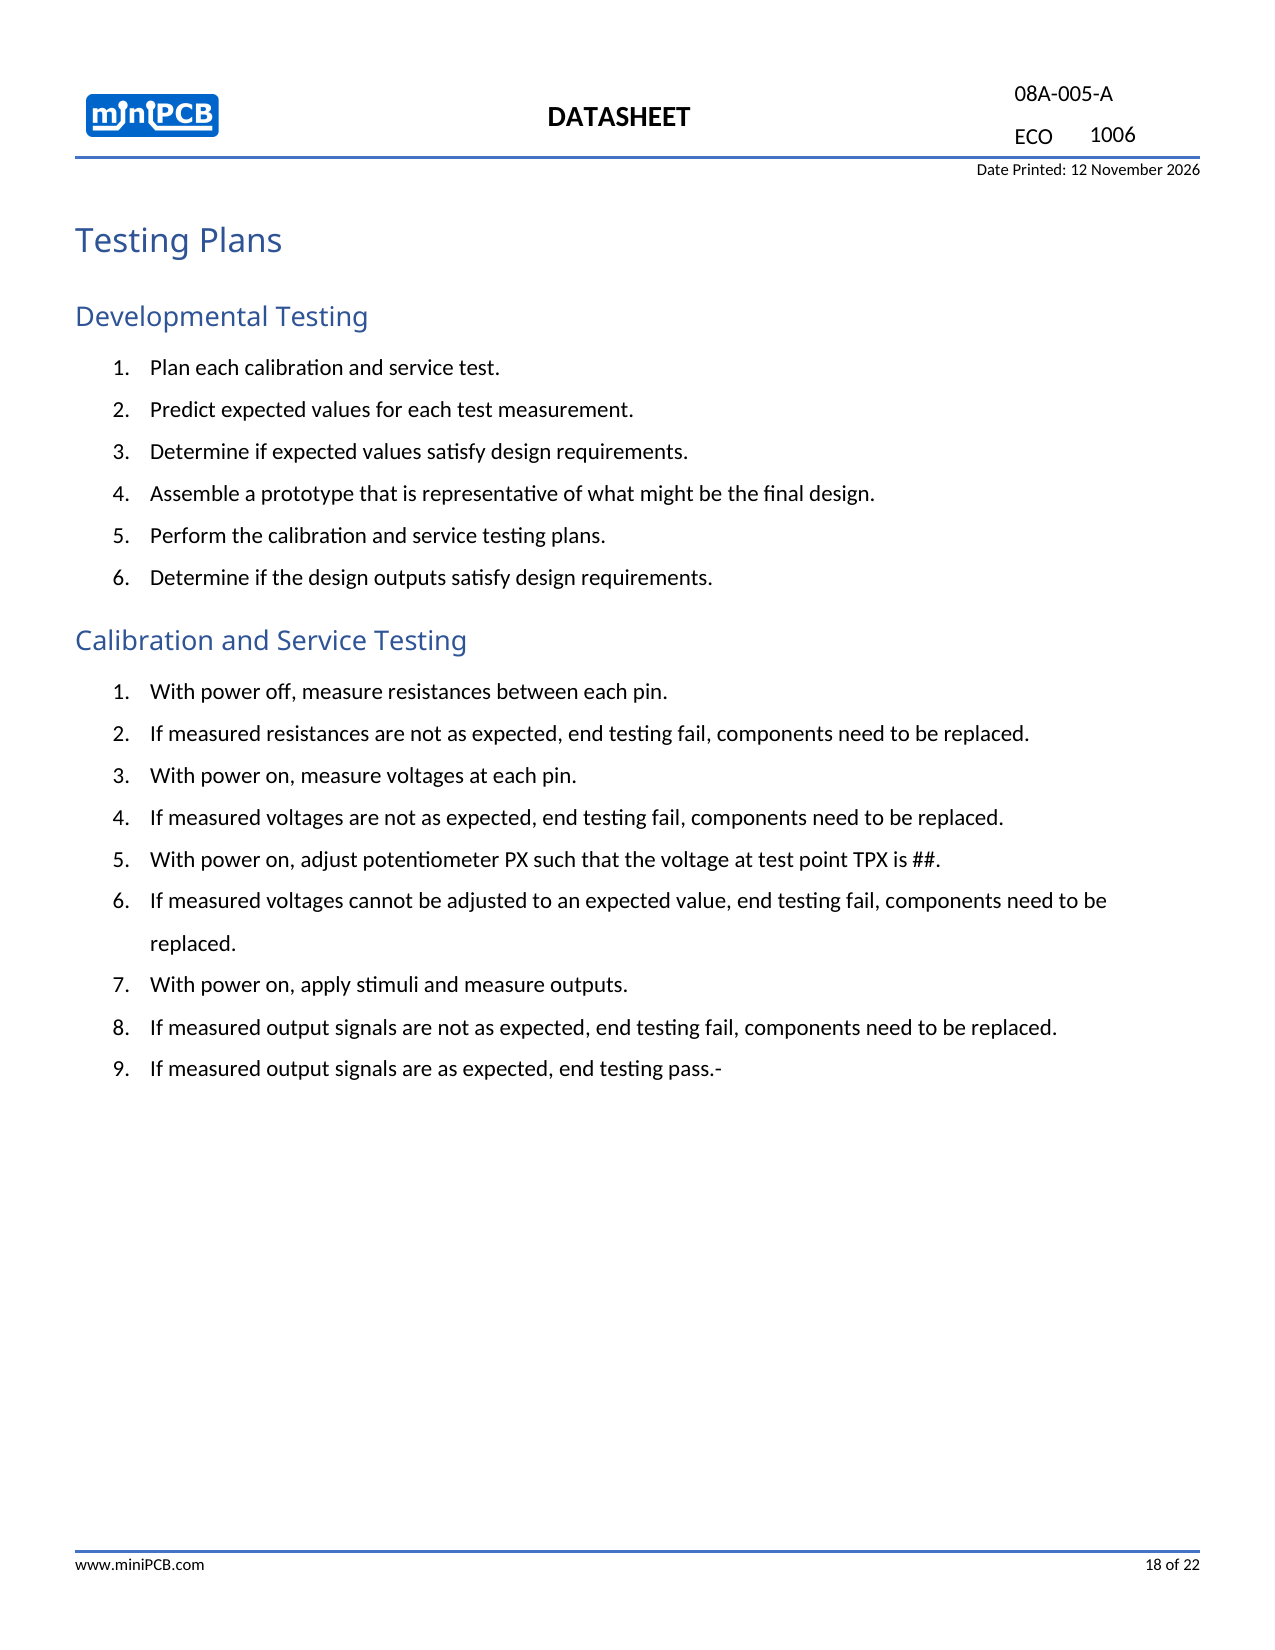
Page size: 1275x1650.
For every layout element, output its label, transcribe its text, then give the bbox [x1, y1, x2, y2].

list With power on, apply stimuli and measure outputs. [112, 971, 1200, 999]
list If measured output signals are as expected, end testing pass.- [112, 1054, 1200, 1083]
subtitle Testing Plans [75, 217, 1200, 262]
list If measured voltages are not as expected, end testing fail, components need to be replaced. [112, 803, 1200, 831]
list Determine if expected values satisfy design requirements. [112, 437, 1200, 465]
list Perform the calibration and service testing plans. [112, 521, 1200, 549]
subtitle Developmental Testing [75, 298, 1200, 334]
list Predict expected values for each test measurement. [112, 395, 1200, 423]
list With power on, measure voltages at each pin. [112, 761, 1200, 789]
picture [86, 94, 219, 137]
list With power off, measure resistances between each pin. [112, 677, 1200, 705]
list If measured voltages cannot be adjusted to an expected value, end testing fail, components need to be replaced. [112, 887, 1200, 957]
list Assemble a prototype that is representative of what might be the final design. [112, 479, 1200, 507]
list Plan each calibration and service test. [112, 353, 1200, 381]
list If measured output signals are not as expected, end testing fail, components need to be replaced. [112, 1013, 1200, 1041]
list With power on, adjust potentiometer PX such that the voltage at test point TPX is ##. [112, 845, 1200, 873]
list Determine if the design outputs satisfy design requirements. [112, 563, 1200, 591]
subtitle Calibration and Service Testing [75, 621, 1200, 658]
list If measured resistances are not as expected, end testing fail, components need to be replaced. [112, 719, 1200, 747]
